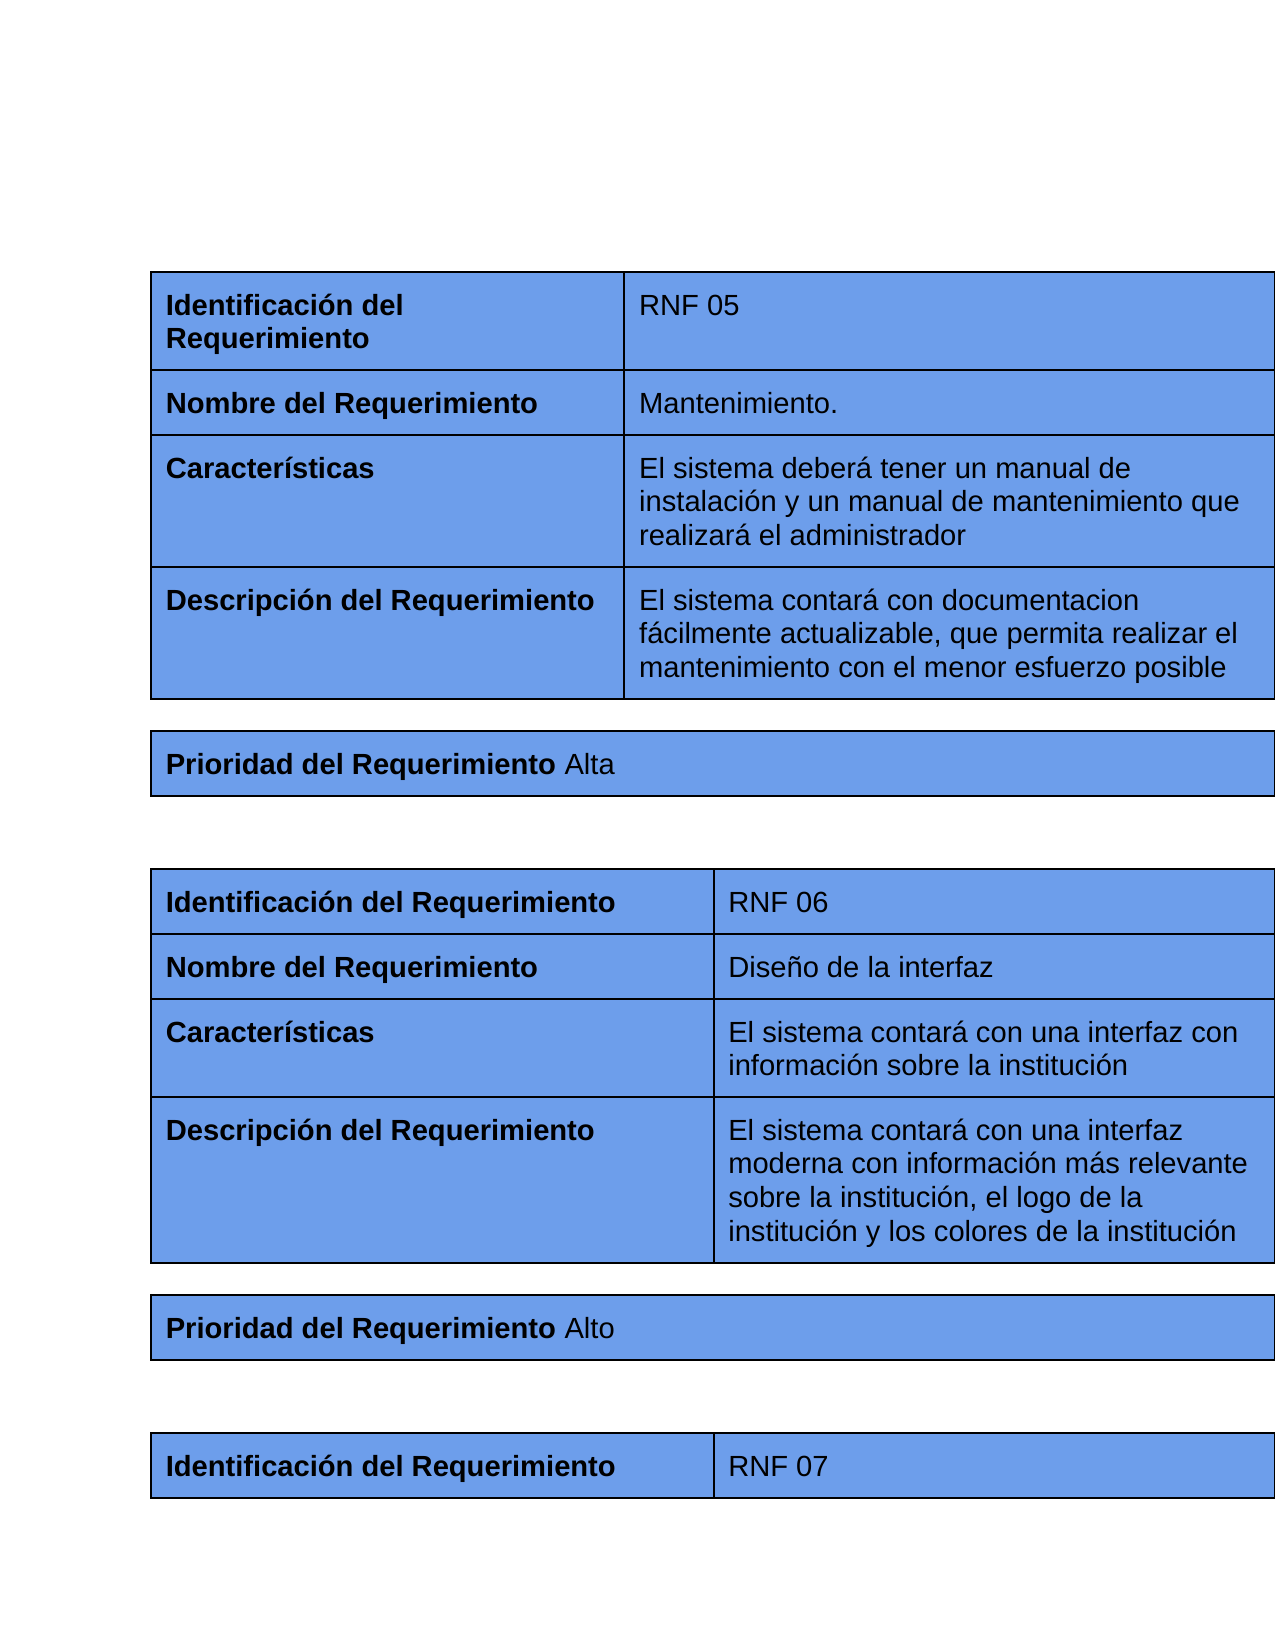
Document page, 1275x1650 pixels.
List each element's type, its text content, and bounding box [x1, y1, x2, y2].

table_cell El sistema contará con documentacion fácilmente actualizable, que permita realizar el mantenimiento con el menor esfuerzo posible [625, 568, 1274, 698]
table_cell Descripción del Requerimiento [152, 1098, 713, 1262]
table_header Prioridad del Requerimiento Alta [152, 732, 1274, 795]
table_cell El sistema contará con una interfaz con información sobre la institución [715, 1000, 1274, 1096]
table_cell Nombre del Requerimiento [152, 371, 623, 434]
table_cell El sistema deberá tener un manual de instalación y un manual de mantenimiento que realizará el administrador [625, 436, 1274, 566]
table_cell Mantenimiento. [625, 371, 1274, 434]
table_cell Características [152, 436, 623, 566]
table_header RNF 05 [625, 273, 1274, 369]
table_cell Descripción del Requerimiento [152, 568, 623, 698]
table_header Prioridad del Requerimiento Alto [152, 1296, 1274, 1359]
table_header Identificación del Requerimiento [152, 273, 623, 369]
table_header Identificación del Requerimiento [152, 870, 713, 933]
table_header RNF 06 [715, 870, 1274, 933]
table_cell Nombre del Requerimiento [152, 935, 713, 998]
table_header RNF 07 [715, 1434, 1274, 1497]
table_header Identificación del Requerimiento [152, 1434, 713, 1497]
table_cell Características [152, 1000, 713, 1096]
table_cell Diseño de la interfaz [715, 935, 1274, 998]
